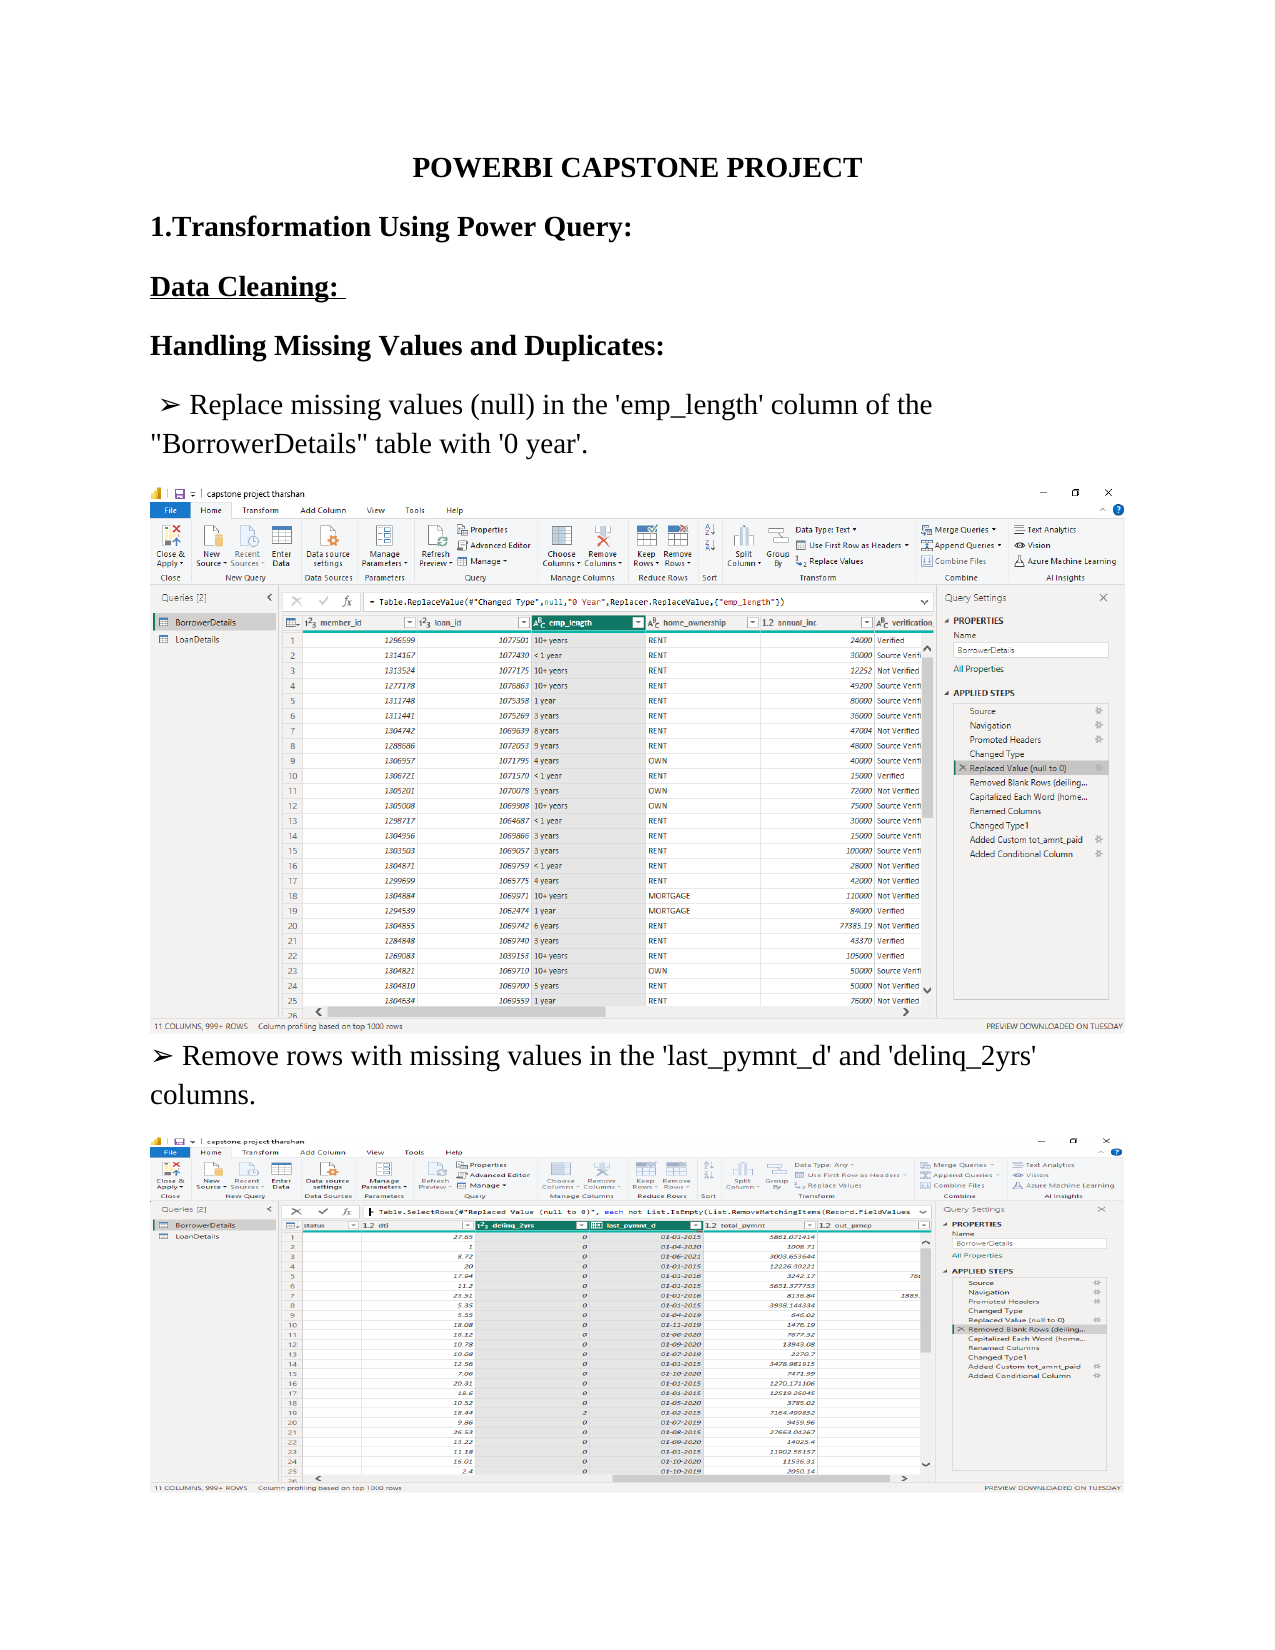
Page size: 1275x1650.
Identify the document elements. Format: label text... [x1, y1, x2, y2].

text POWERBI CAPSTONE PROJECT [150, 150, 1125, 183]
picture [150, 485, 1125, 1034]
text ➢ Remove rows with missing values in the 'last_pymnt_d' and 'delinq_2yrs' columns. [150, 1034, 1125, 1111]
picture [150, 1136, 1124, 1493]
text Data Cleaning: [150, 269, 1125, 302]
text Handling Missing Values and Duplicates: [150, 328, 1125, 362]
text ➢ Replace missing values (null) in the 'emp_length' column of the "BorrowerDetails" table with '0 year'. [150, 387, 1125, 459]
text 1.Transformation Using Power Query: [150, 209, 1125, 243]
